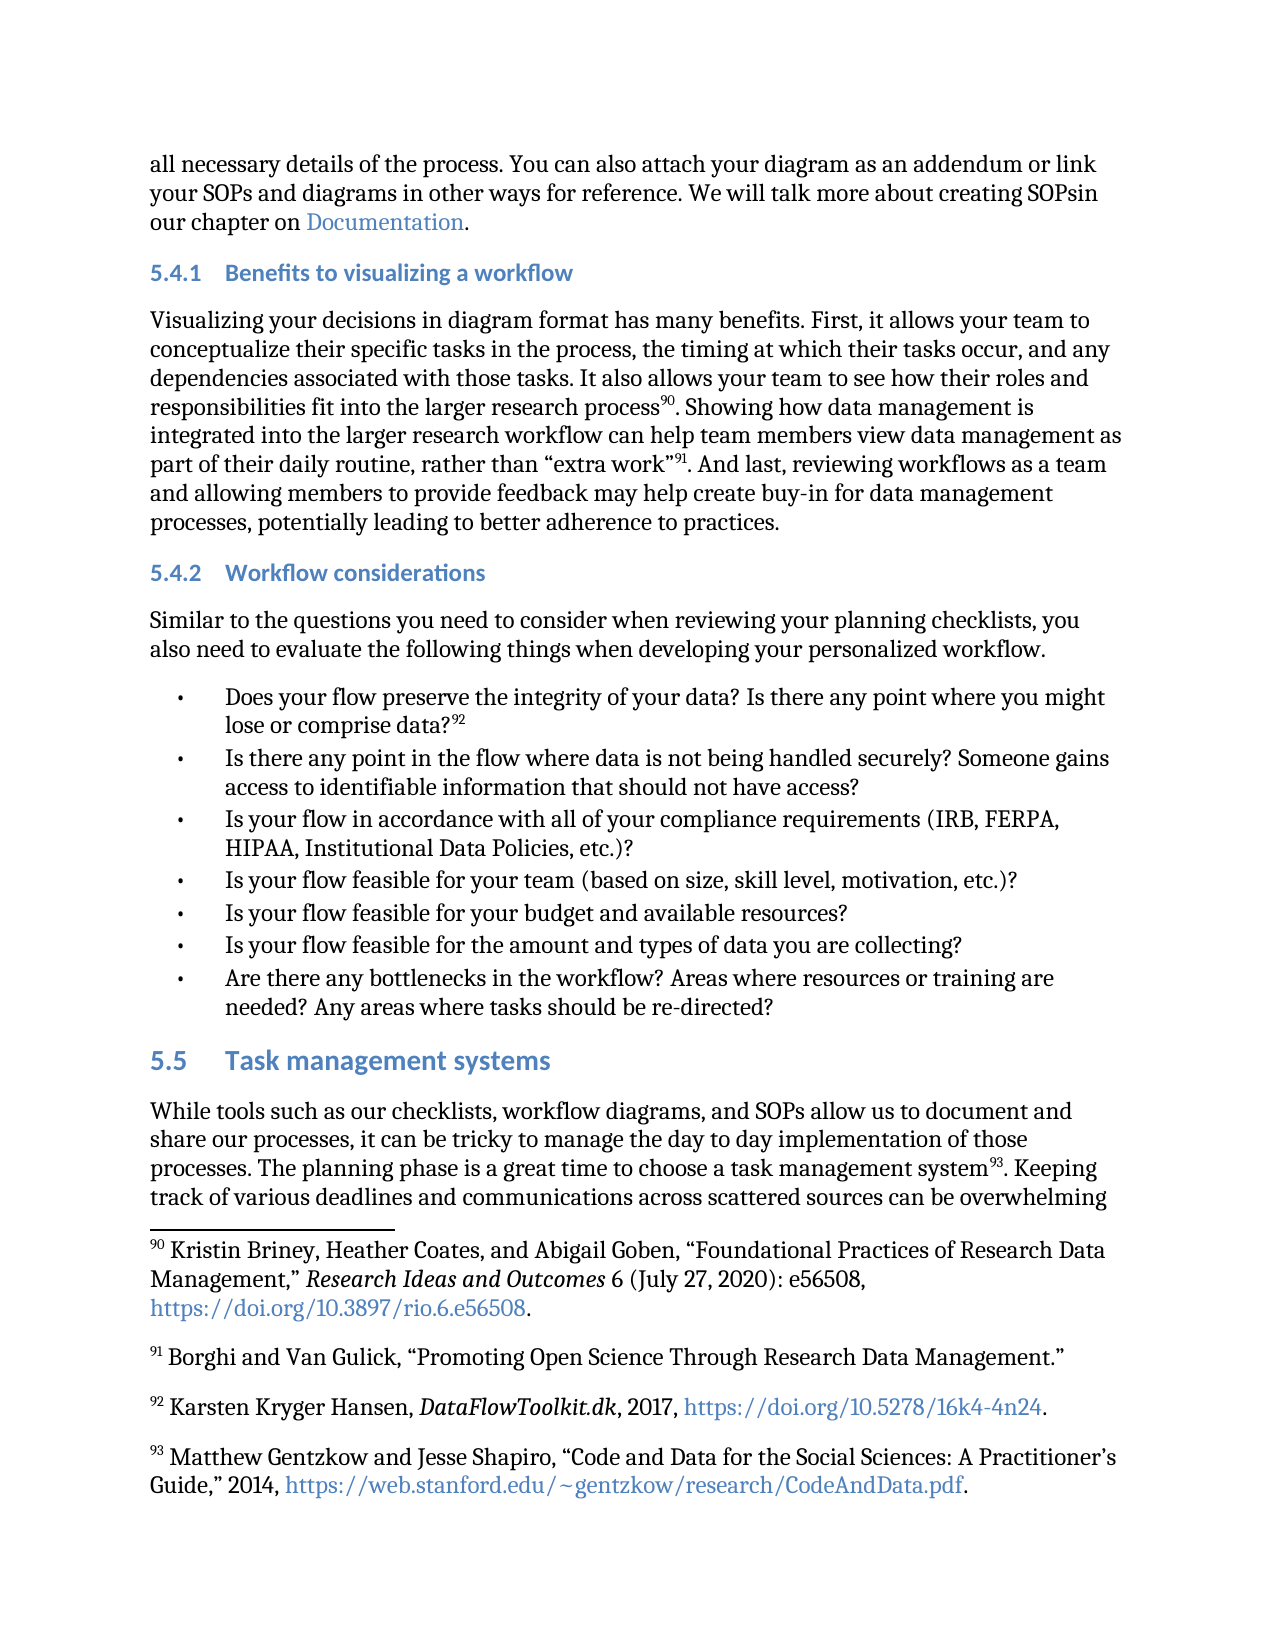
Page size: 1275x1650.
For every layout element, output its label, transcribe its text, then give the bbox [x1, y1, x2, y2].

subtitle 5.5 Task management systems [150, 1042, 1125, 1078]
text Visualizing your decisions in diagram format has many benefits. First, it allows your team to conceptualize their specific tasks in the process, the timing at which their tasks occur, and any dependencies associated with those tasks. It also allows your team to see how their roles and responsibilities fit into the larger research process. Showing how data management is integrated into the larger research workflow can help team members view data management as part of their daily routine, rather than “extra work”. And last, reviewing workflows as a team and allowing members to provide feedback may help create buy-in for data management processes, potentially leading to better adherence to practices. [150, 306, 1125, 536]
list Are there any bottlenecks in the workflow? Areas where resources or training are needed? Any areas where tasks should be re-directed? [175, 964, 1125, 1021]
list Is your flow feasible for your budget and available resources? [175, 899, 1125, 928]
list Is there any point in the flow where data is not being handled securely? Someone gains access to identifiable information that should not have access? [175, 744, 1125, 801]
subtitle 5.4.2 Workflow considerations [150, 557, 1125, 588]
list Is your flow in accordance with all of your compliance requirements (IRB, FERPA, HIPAA, Institutional Data Policies, etc.)? [175, 805, 1125, 863]
list Is your flow feasible for the amount and types of data you are collecting? [175, 931, 1125, 960]
list Is your flow feasible for your team (based on size, skill level, motivation, etc.)? [175, 866, 1125, 895]
text Similar to the questions you need to consider when reviewing your planning checklists, you also need to evaluate the following things when developing your personalized workflow. [150, 606, 1125, 664]
list Does your flow preserve the integrity of your data? Is there any point where you might lose or comprise data? [175, 683, 1125, 740]
subtitle 5.4.1 Benefits to visualizing a workflow [150, 257, 1125, 288]
